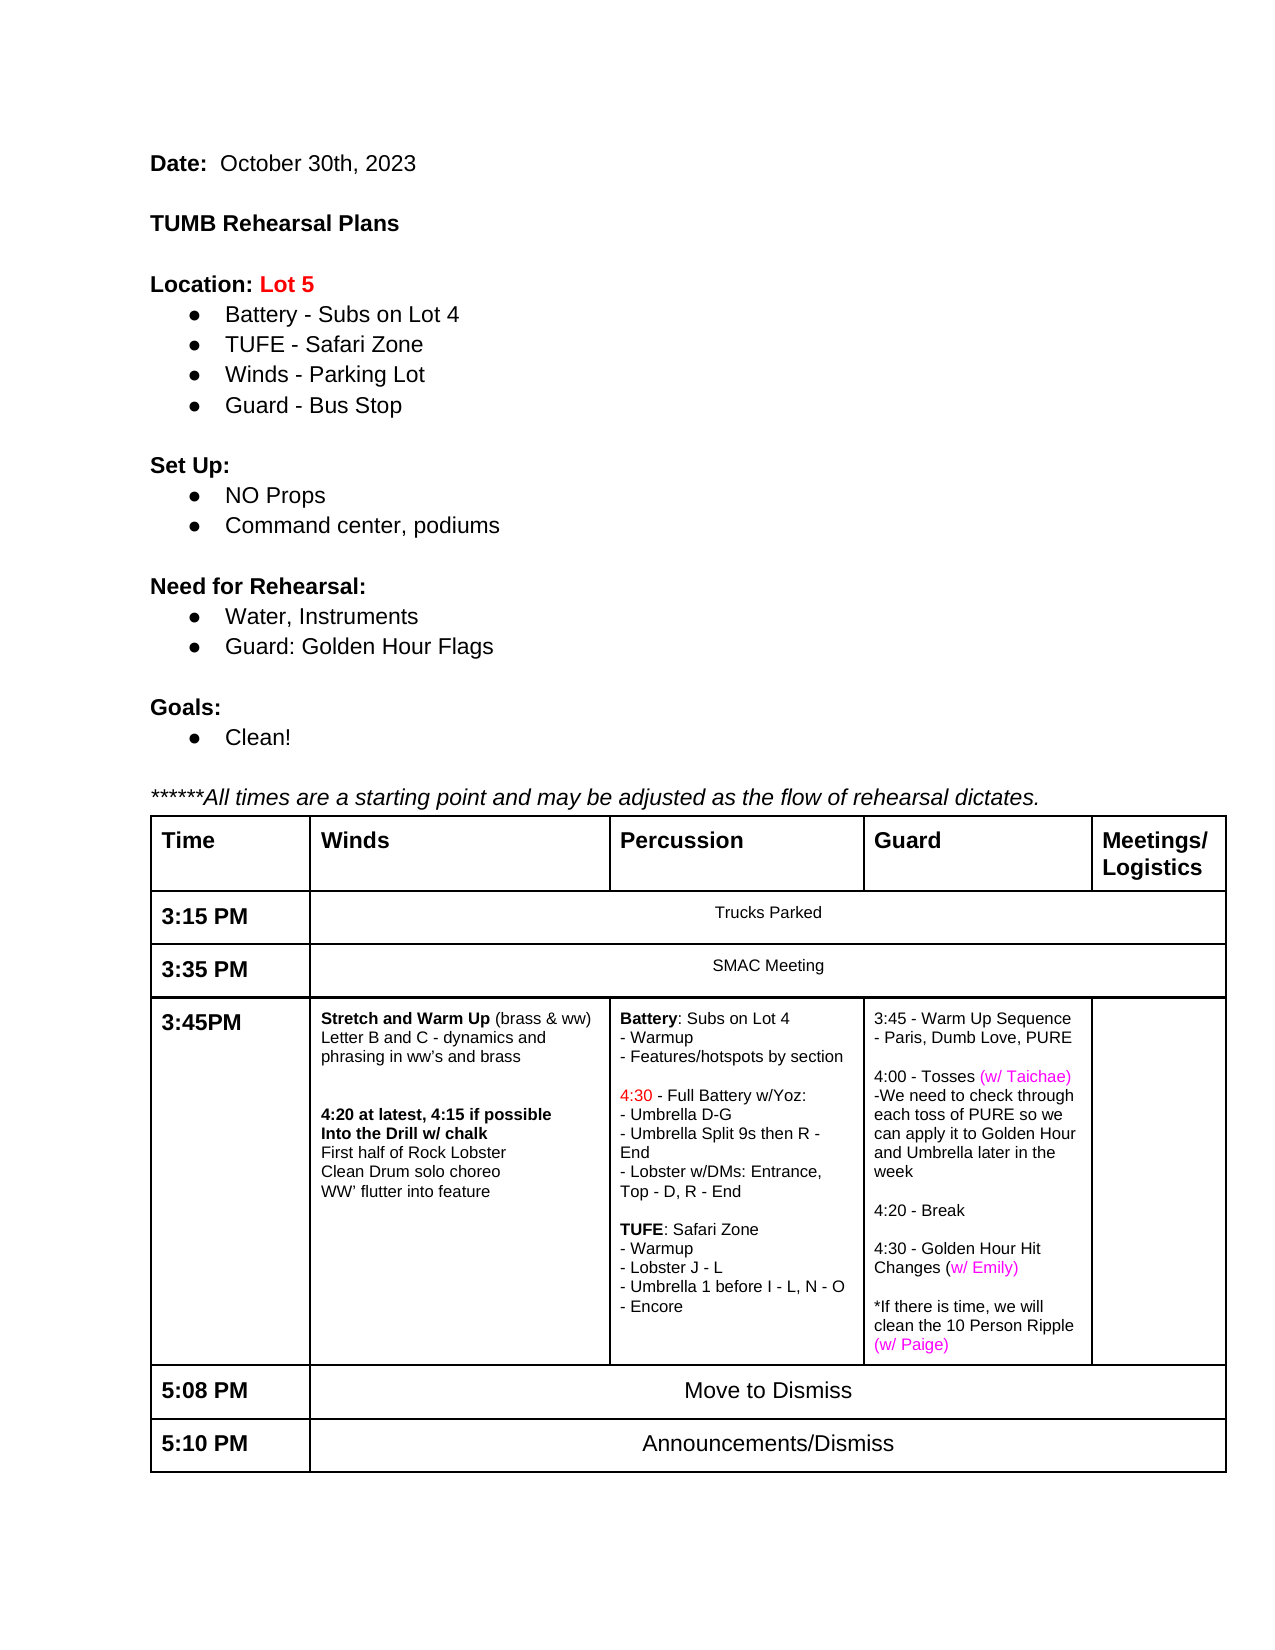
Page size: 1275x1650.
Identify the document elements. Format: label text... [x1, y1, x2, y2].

text Location: Lot 5 [150, 271, 1125, 297]
list Guard - Bus Stop [187, 392, 1125, 418]
table_cell Trucks Parked [311, 892, 1225, 943]
table_cell 3:15 PM [152, 892, 309, 943]
table_header Guard [865, 817, 1091, 890]
list Guard: Golden Hour Flags [187, 633, 1125, 660]
table_cell Stretch and Warm Up (brass & ww) Letter B and C - dynamics and phrasing in ww’s and brass 4:20 at latest, 4:15 if possible Into the Drill w/ chalk First half of Rock Lobster Clean Drum solo choreo WW’ flutter into feature [311, 999, 609, 1364]
text Date: October 30th, 2023 [150, 150, 1125, 176]
list Command center, podiums [187, 512, 1125, 539]
list Battery - Subs on Lot 4 [187, 301, 1125, 327]
list NO Props [187, 482, 1125, 509]
table_cell 3:45 - Warm Up Sequence - Paris, Dumb Love, PURE 4:00 - Tosses (w/ Taichae) -We need to check through each toss of PURE so we can apply it to Golden Hour and Umbrella later in the week 4:20 - Break 4:30 - Golden Hour Hit Changes (w/ Emily) *If there is time, we will clean the 10 Person Ripple (w/ Paige) [865, 999, 1091, 1364]
text ******All times are a starting point and may be adjusted as the flow of rehearsal dictates. [150, 784, 1125, 811]
table_cell 3:35 PM [152, 945, 309, 996]
text Goals: [150, 694, 1125, 720]
table_cell 5:10 PM [152, 1420, 309, 1471]
text TUMB Rehearsal Plans [150, 210, 1125, 237]
table_cell Move to Dismiss [311, 1366, 1225, 1417]
table_cell Battery: Subs on Lot 4 - Warmup - Features/hotspots by section 4:30 - Full Battery w/Yoz: - Umbrella D-G - Umbrella Split 9s then R - End - Lobster w/DMs: Entrance, Top - D, R - End TUFE: Safari Zone - Warmup - Lobster J - L - Umbrella 1 before I - L, N - O - Encore [611, 999, 863, 1364]
table_cell [1093, 999, 1225, 1364]
table_header Percussion [611, 817, 863, 890]
table_cell SMAC Meeting [311, 945, 1225, 996]
table_header Meetings/Logistics [1093, 817, 1225, 890]
list TUFE - Safari Zone [187, 331, 1125, 358]
list Clean! [187, 724, 1125, 750]
text Need for Rehearsal: [150, 573, 1125, 599]
table_cell 3:45PM [152, 999, 309, 1364]
table_cell 5:08 PM [152, 1366, 309, 1417]
table_header Time [152, 817, 309, 890]
table_cell Announcements/Dismiss [311, 1420, 1225, 1471]
list Winds - Parking Lot [187, 361, 1125, 388]
table_header Winds [311, 817, 609, 890]
list Water, Instruments [187, 603, 1125, 629]
text Set Up: [150, 452, 1125, 478]
